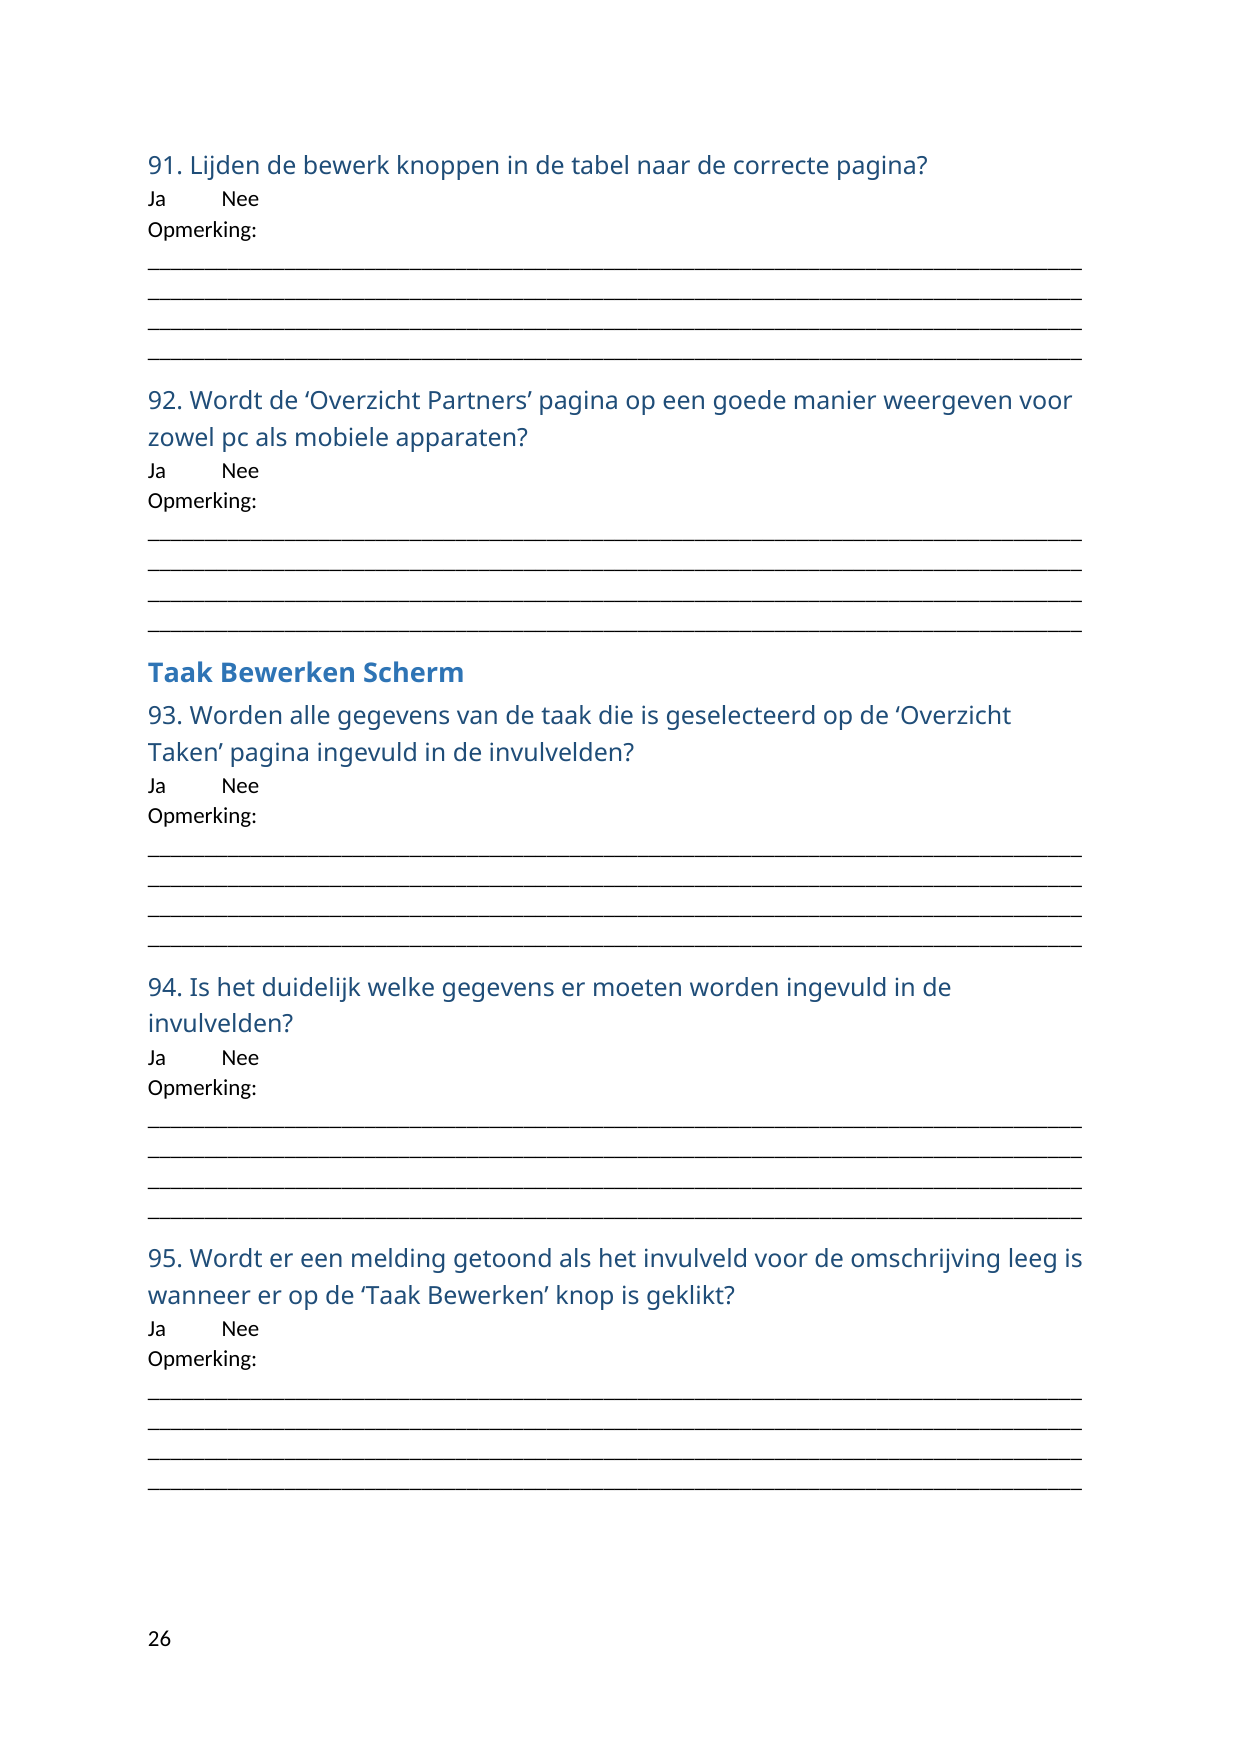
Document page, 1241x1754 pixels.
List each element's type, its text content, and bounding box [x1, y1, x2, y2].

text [148, 184, 1092, 363]
subtitle 95. Wordt er een melding getoond als het invulveld voor de omschrijving leeg is wanneer er op de ‘Taak Bewerken’ knop is geklikt? [148, 1241, 1092, 1312]
subtitle 94. Is het duidelijk welke gegevens er moeten worden ingevuld in de invulvelden? [148, 969, 1092, 1040]
subtitle 92. Wordt de ‘Overzicht Partners’ pagina op een goede manier weergeven voor zowel pc als mobiele apparaten? [148, 382, 1092, 453]
subtitle 91. Lijden de bewerk knoppen in de tabel naar de correcte pagina? [148, 148, 1092, 182]
subtitle 93. Worden alle gegevens van de taak die is geselecteerd op de ‘Overzicht Taken’ pagina ingevuld in de invulvelden? [148, 698, 1092, 769]
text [148, 1314, 1092, 1493]
subtitle Taak Bewerken Scherm [148, 654, 1092, 691]
